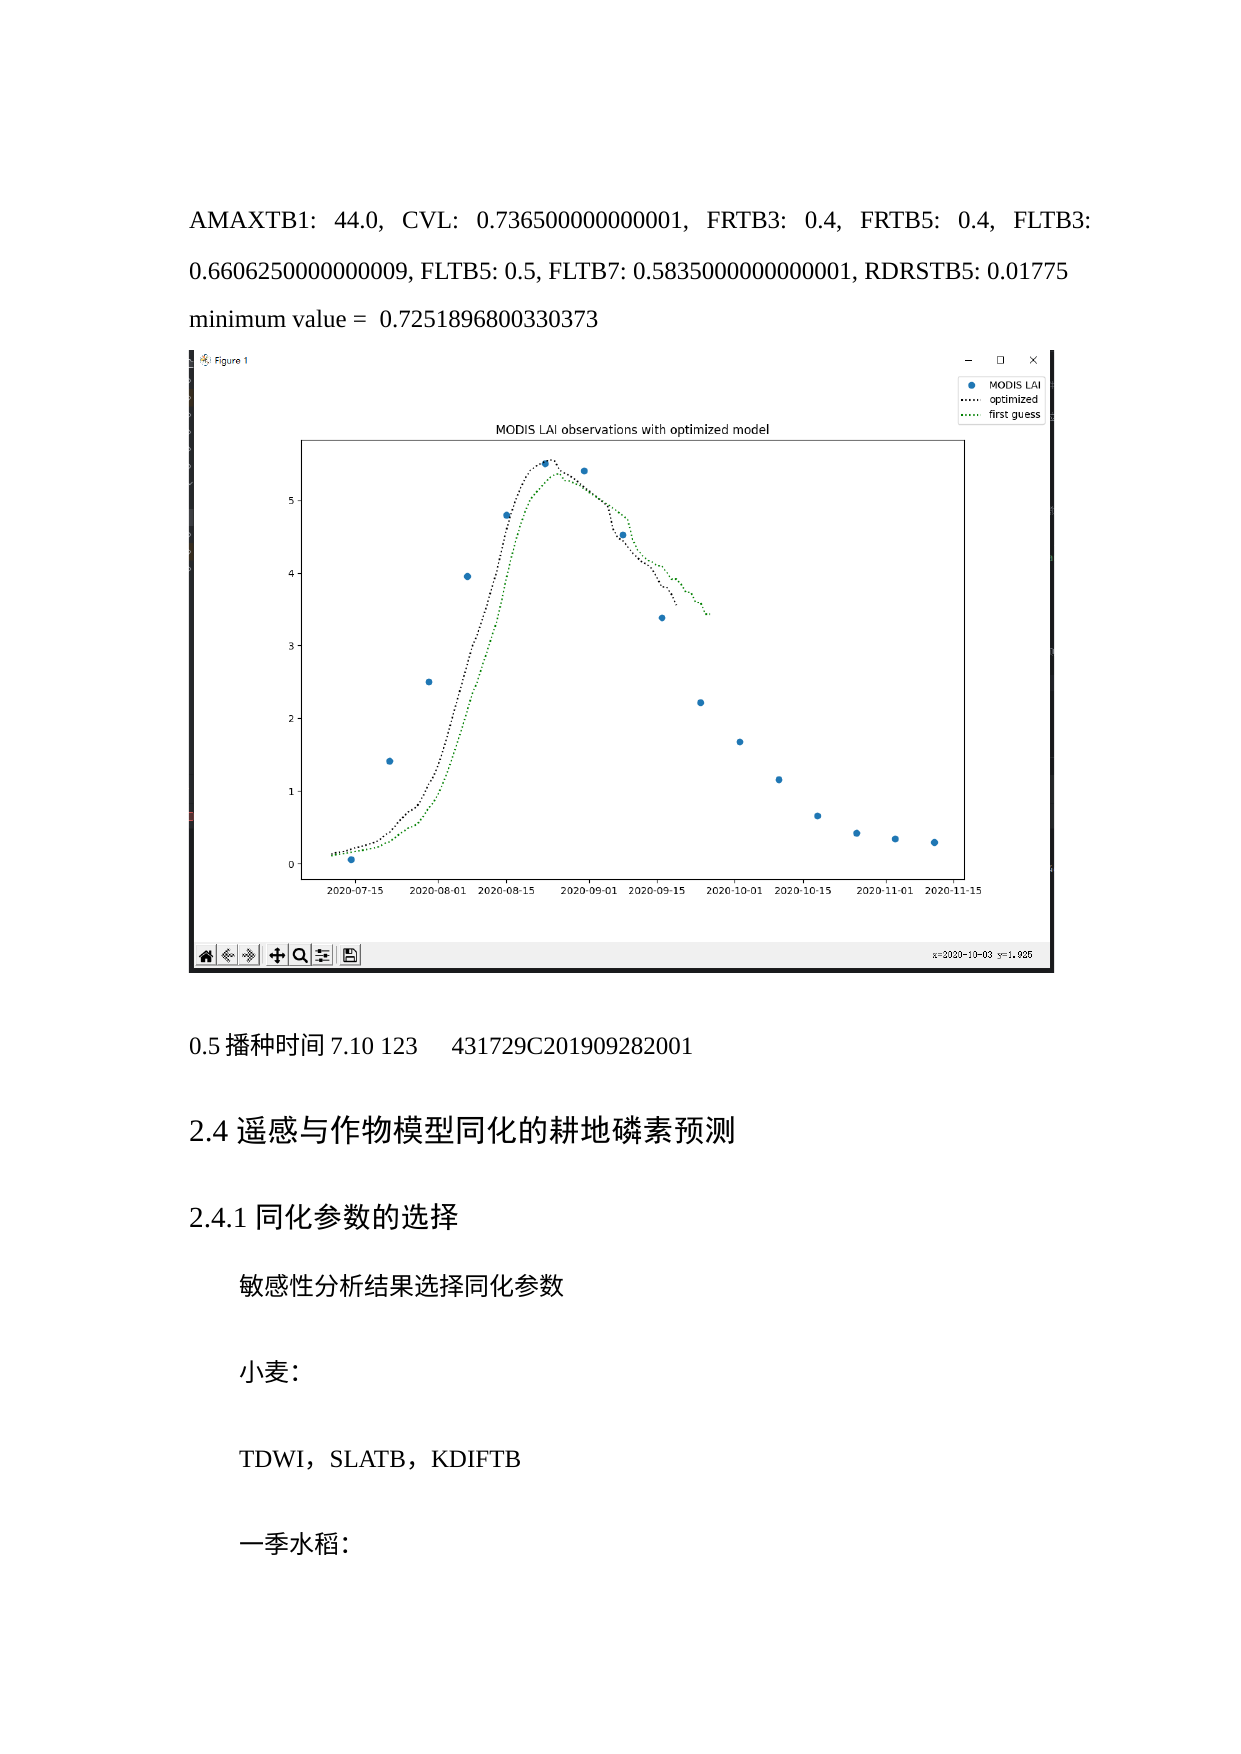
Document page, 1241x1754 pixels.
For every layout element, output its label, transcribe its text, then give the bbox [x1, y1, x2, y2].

text 0.5播种时间7.10 123 431729C201909282001 [189, 1009, 1092, 1077]
text 一季水稻： [189, 1508, 1092, 1576]
text 小麦： [189, 1336, 1092, 1404]
picture [188, 350, 1055, 973]
subtitle 同化参数的选择 [189, 1182, 1092, 1250]
text minimum value = 0.7251896800330373 [189, 302, 1092, 336]
text TDWI，SLATB，KDIFTB [189, 1422, 1092, 1490]
subtitle 遥感与作物模型同化的耕地磷素预测 [189, 1096, 1092, 1163]
text 敏感性分析结果选择同化参数 [189, 1250, 1092, 1318]
